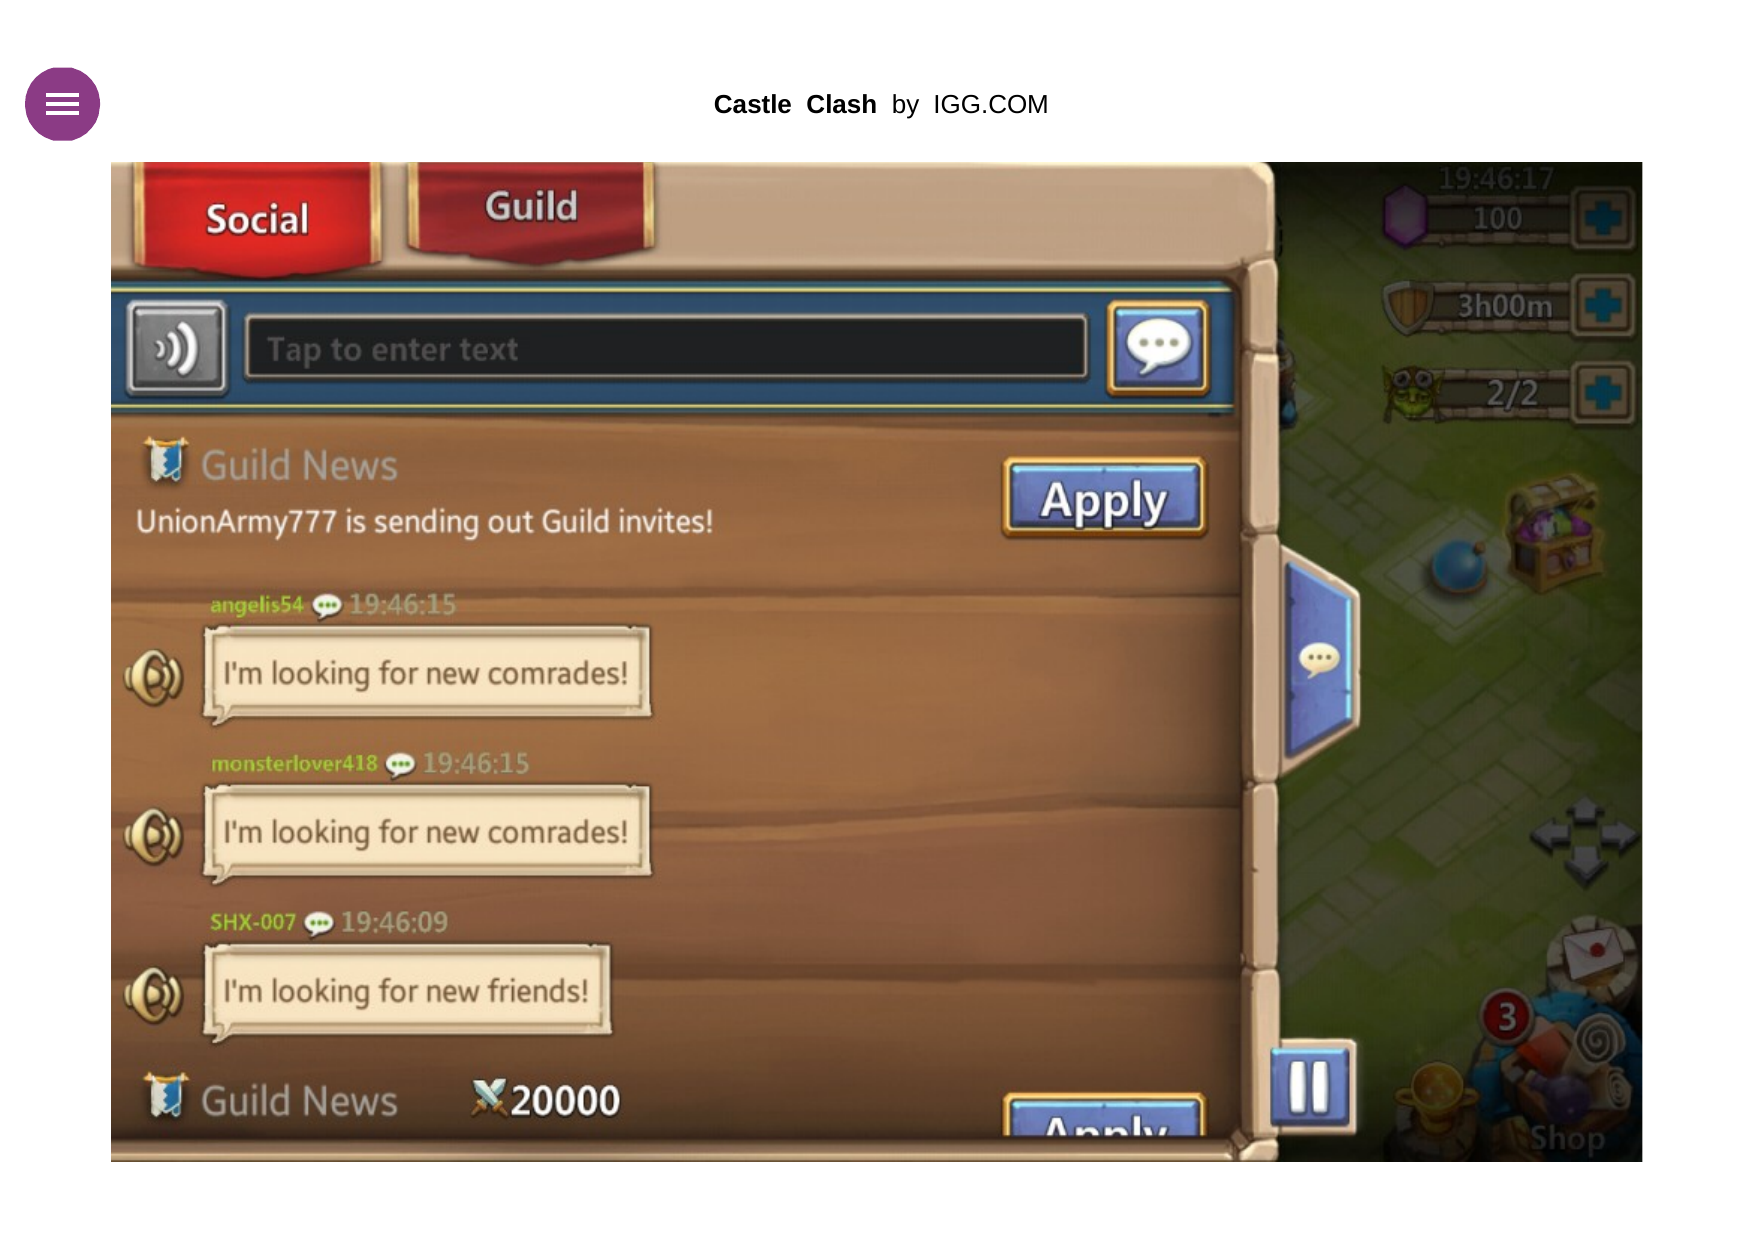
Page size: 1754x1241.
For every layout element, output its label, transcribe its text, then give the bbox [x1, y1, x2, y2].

text Castle Clash by IGG.COM [241, 89, 1522, 119]
picture [111, 162, 1643, 1162]
